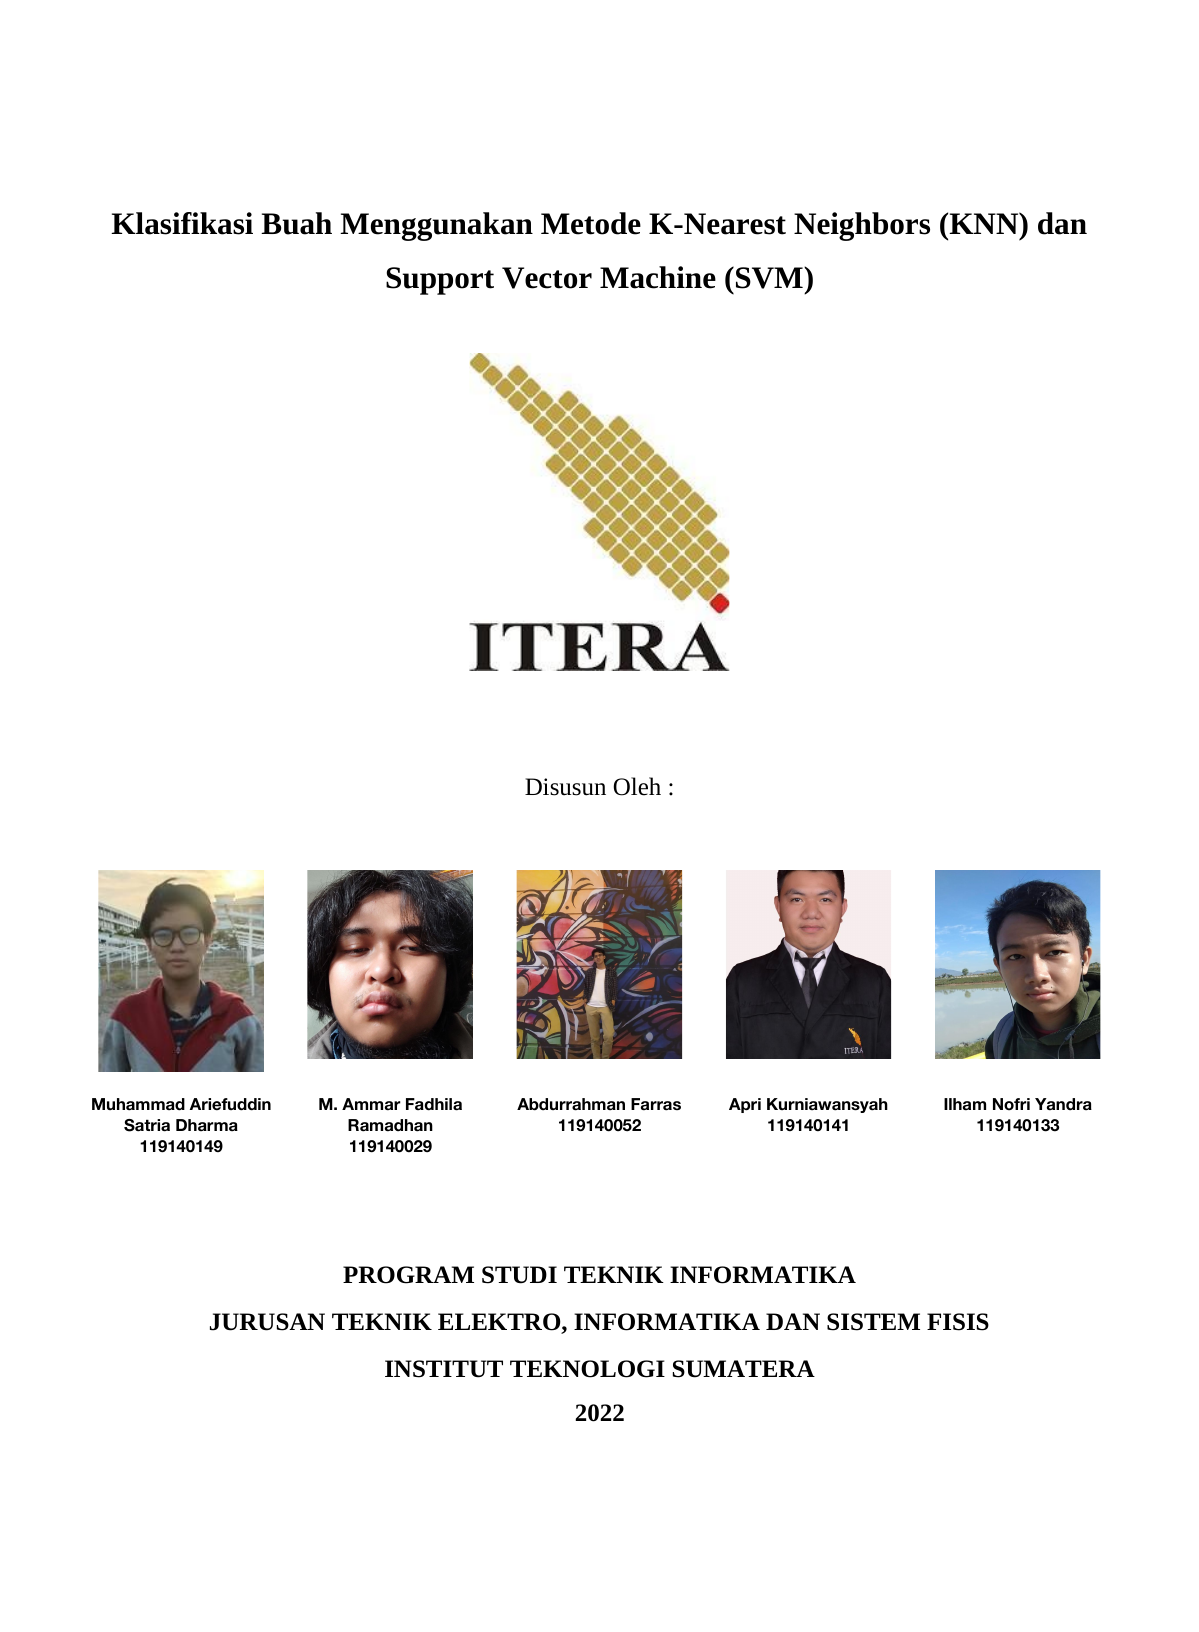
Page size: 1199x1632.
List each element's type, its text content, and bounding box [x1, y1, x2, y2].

table_header [287, 860, 494, 1082]
table_header [914, 860, 1121, 1082]
text 2022 [77, 1398, 1122, 1427]
picture [98, 870, 264, 1072]
picture [516, 870, 683, 1059]
picture [469, 353, 730, 671]
text Klasifikasi Buah Menggunakan Metode K-Nearest Neighbors (KNN) dan Support Vector Machine (SVM) [77, 206, 1122, 338]
picture [725, 870, 892, 1059]
picture [307, 870, 473, 1059]
table_header [496, 860, 703, 1082]
text PROGRAM STUDI TEKNIK INFORMATIKA [77, 1260, 1122, 1288]
table_cell Abdurrahman Farras 119140052 [496, 1084, 703, 1168]
table_cell Ilham Nofri Yandra 119140133 [914, 1084, 1121, 1168]
table_cell Apri Kurniawansyah 119140141 [705, 1084, 912, 1168]
picture [935, 870, 1101, 1059]
text JURUSAN TEKNIK ELEKTRO, INFORMATIKA DAN SISTEM FISIS [77, 1307, 1122, 1336]
text INSTITUT TEKNOLOGI SUMATERA [77, 1354, 1122, 1383]
table_header [78, 860, 285, 1082]
table_cell M. Ammar Fadhila Ramadhan 119140029 [287, 1084, 494, 1168]
table_cell Muhammad Ariefuddin Satria Dharma 119140149 [78, 1084, 285, 1168]
text Disusun Oleh : [77, 772, 1122, 801]
table_header [705, 860, 912, 1082]
